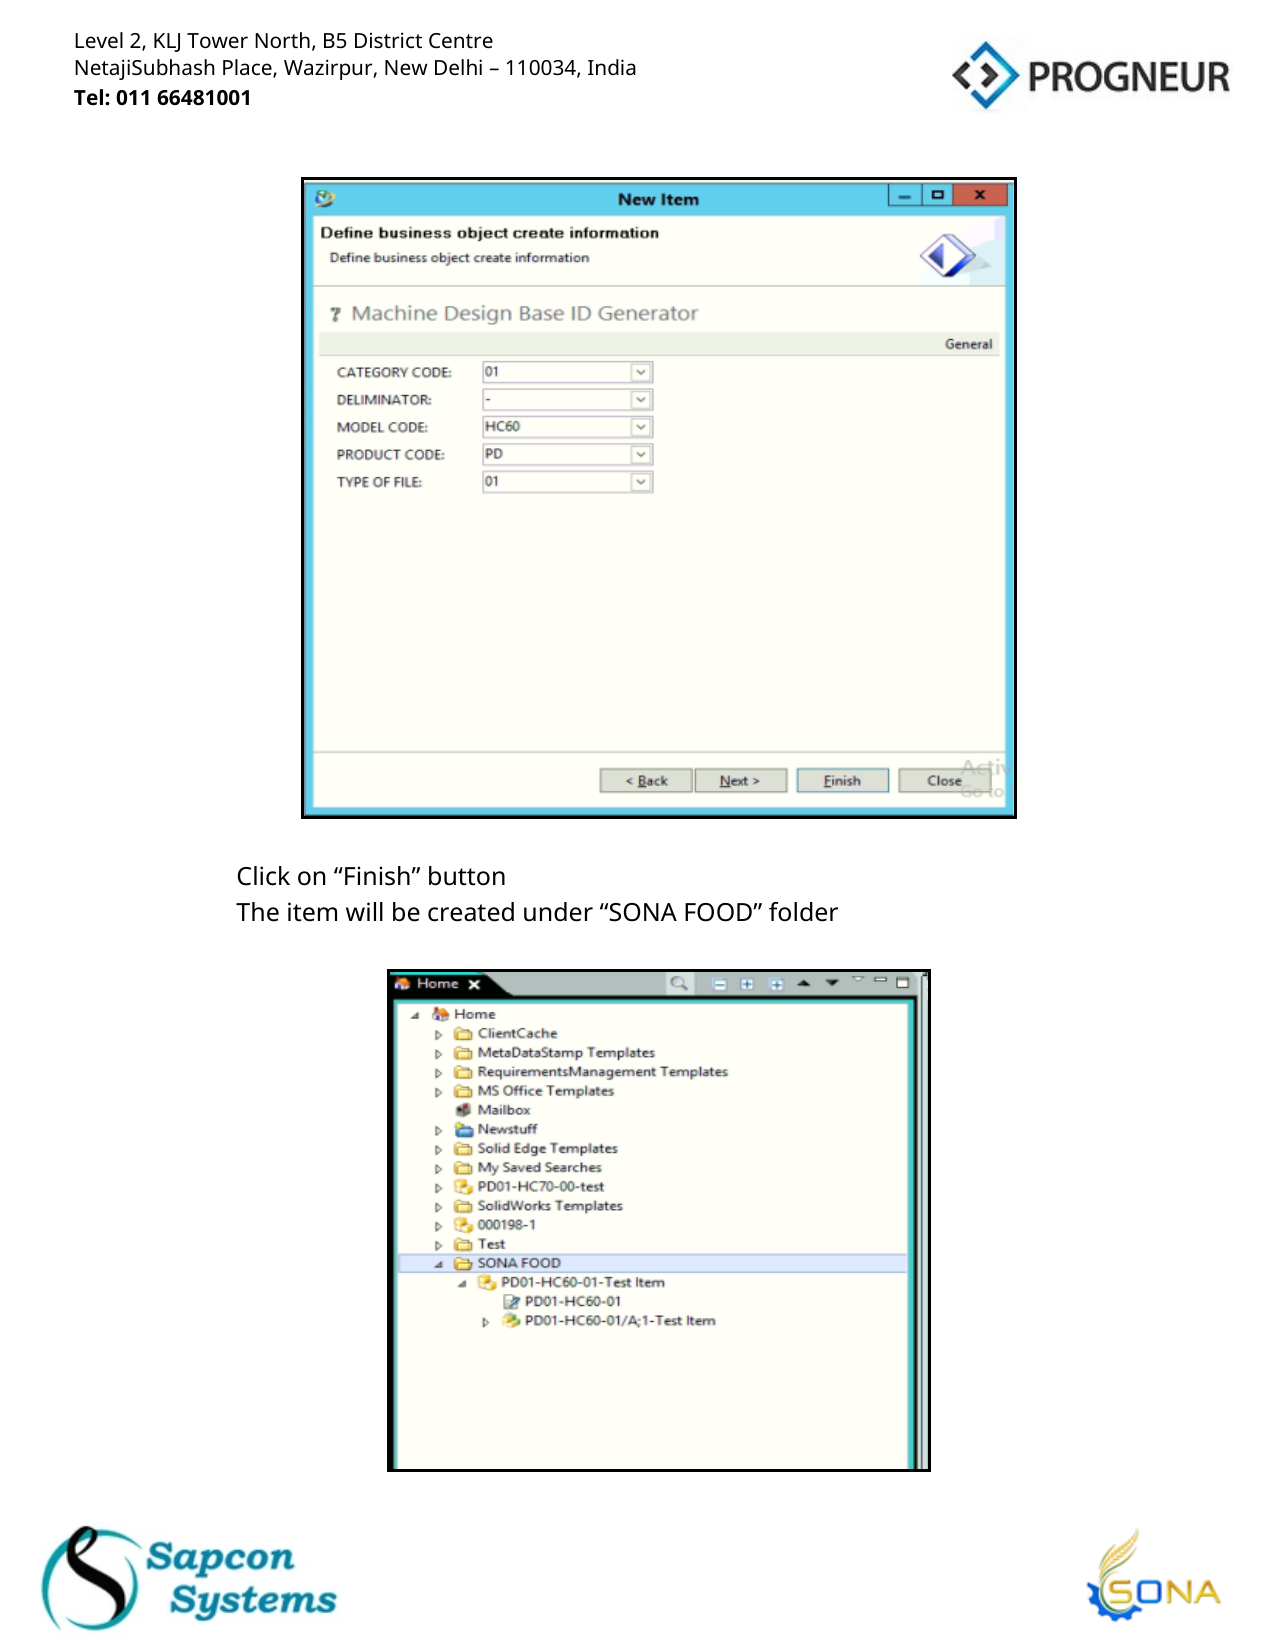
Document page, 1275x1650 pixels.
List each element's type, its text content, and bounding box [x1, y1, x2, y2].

picture [304, 180, 1014, 816]
picture [1077, 1525, 1233, 1632]
picture [951, 37, 1233, 113]
text Click on “Finish” button [193, 858, 1125, 892]
picture [29, 1517, 352, 1643]
picture [390, 972, 928, 1469]
text The item will be created under “SONA FOOD” folder [193, 895, 1125, 929]
